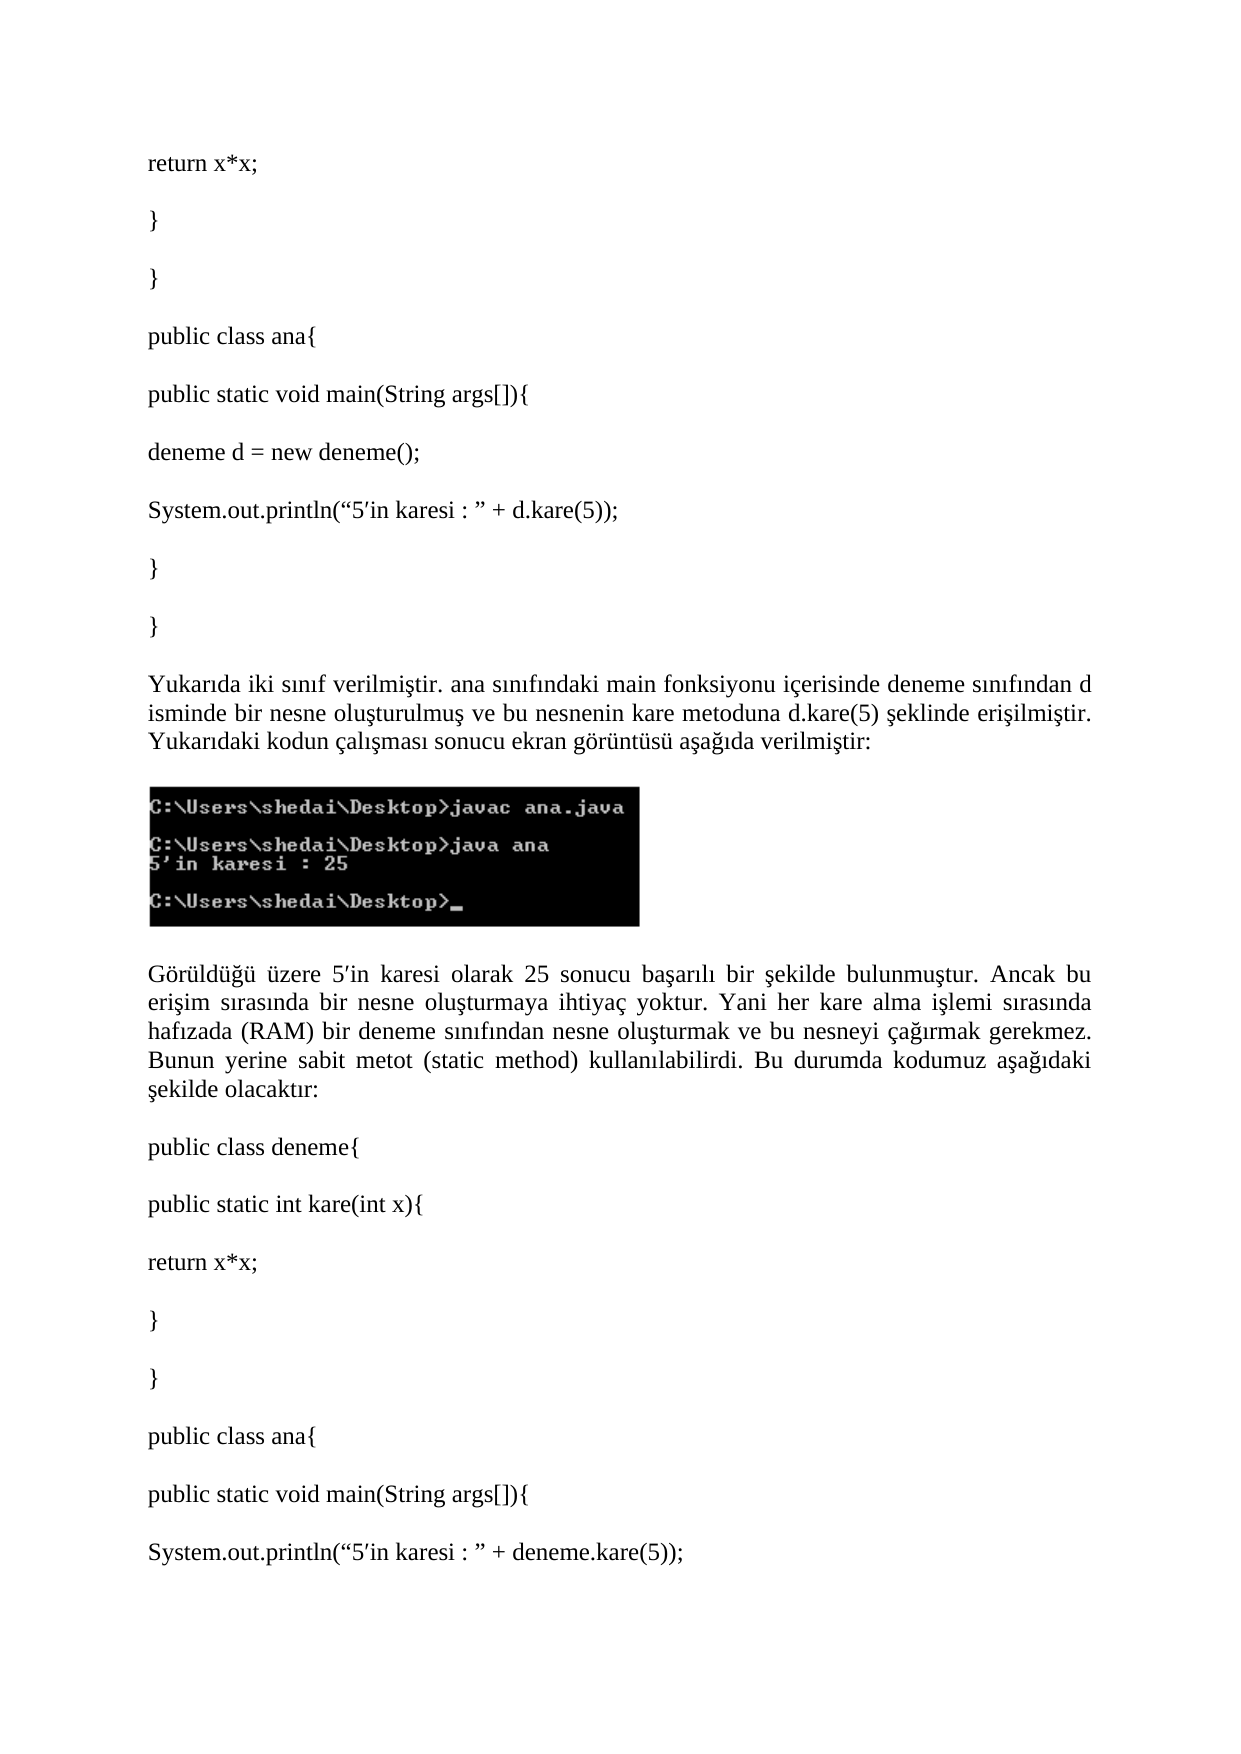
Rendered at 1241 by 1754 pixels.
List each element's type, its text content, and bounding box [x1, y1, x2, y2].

text public static void main(String args[]){ [148, 379, 1093, 408]
text public class ana{ [148, 321, 1093, 350]
text public static int kare(int x){ [148, 1189, 1093, 1218]
text return x*x; [148, 1247, 1093, 1276]
picture [147, 784, 643, 930]
text deneme d = new deneme(); [148, 437, 1093, 466]
text Yukarıda iki sınıf verilmiştir. ana sınıfındaki main fonksiyonu içerisinde deneme sınıfından d isminde bir nesne oluşturulmuş ve bu nesnenin kare metoduna d.kare(5) şeklinde erişilmiştir. Yukarıdaki kodun çalışması sonucu ekran görüntüsü aşağıda verilmiştir: [148, 669, 1093, 755]
text } [148, 263, 1093, 292]
text public class ana{ [148, 1421, 1093, 1450]
text System.out.println(“5′in karesi : ” + deneme.kare(5)); [148, 1537, 1093, 1566]
text } [148, 206, 1093, 234]
text return x*x; [148, 148, 1093, 176]
text } [148, 553, 1093, 582]
text Görüldüğü üzere 5′in karesi olarak 25 sonucu başarılı bir şekilde bulunmuştur. Ancak bu erişim sırasında bir nesne oluşturmaya ihtiyaç yoktur. Yani her kare alma işlemi sırasında hafızada (RAM) bir deneme sınıfından nesne oluşturmak ve bu nesneyi çağırmak gerekmez. Bunun yerine sabit metot (static method) kullanılabilirdi. Bu durumda kodumuz aşağıdaki şekilde olacaktır: [148, 959, 1093, 1102]
text System.out.println(“5′in karesi : ” + d.kare(5)); [148, 495, 1093, 524]
text public static void main(String args[]){ [148, 1479, 1093, 1508]
text } [148, 1363, 1093, 1392]
text public class deneme{ [148, 1132, 1093, 1160]
text } [148, 1305, 1093, 1334]
text } [148, 611, 1093, 640]
